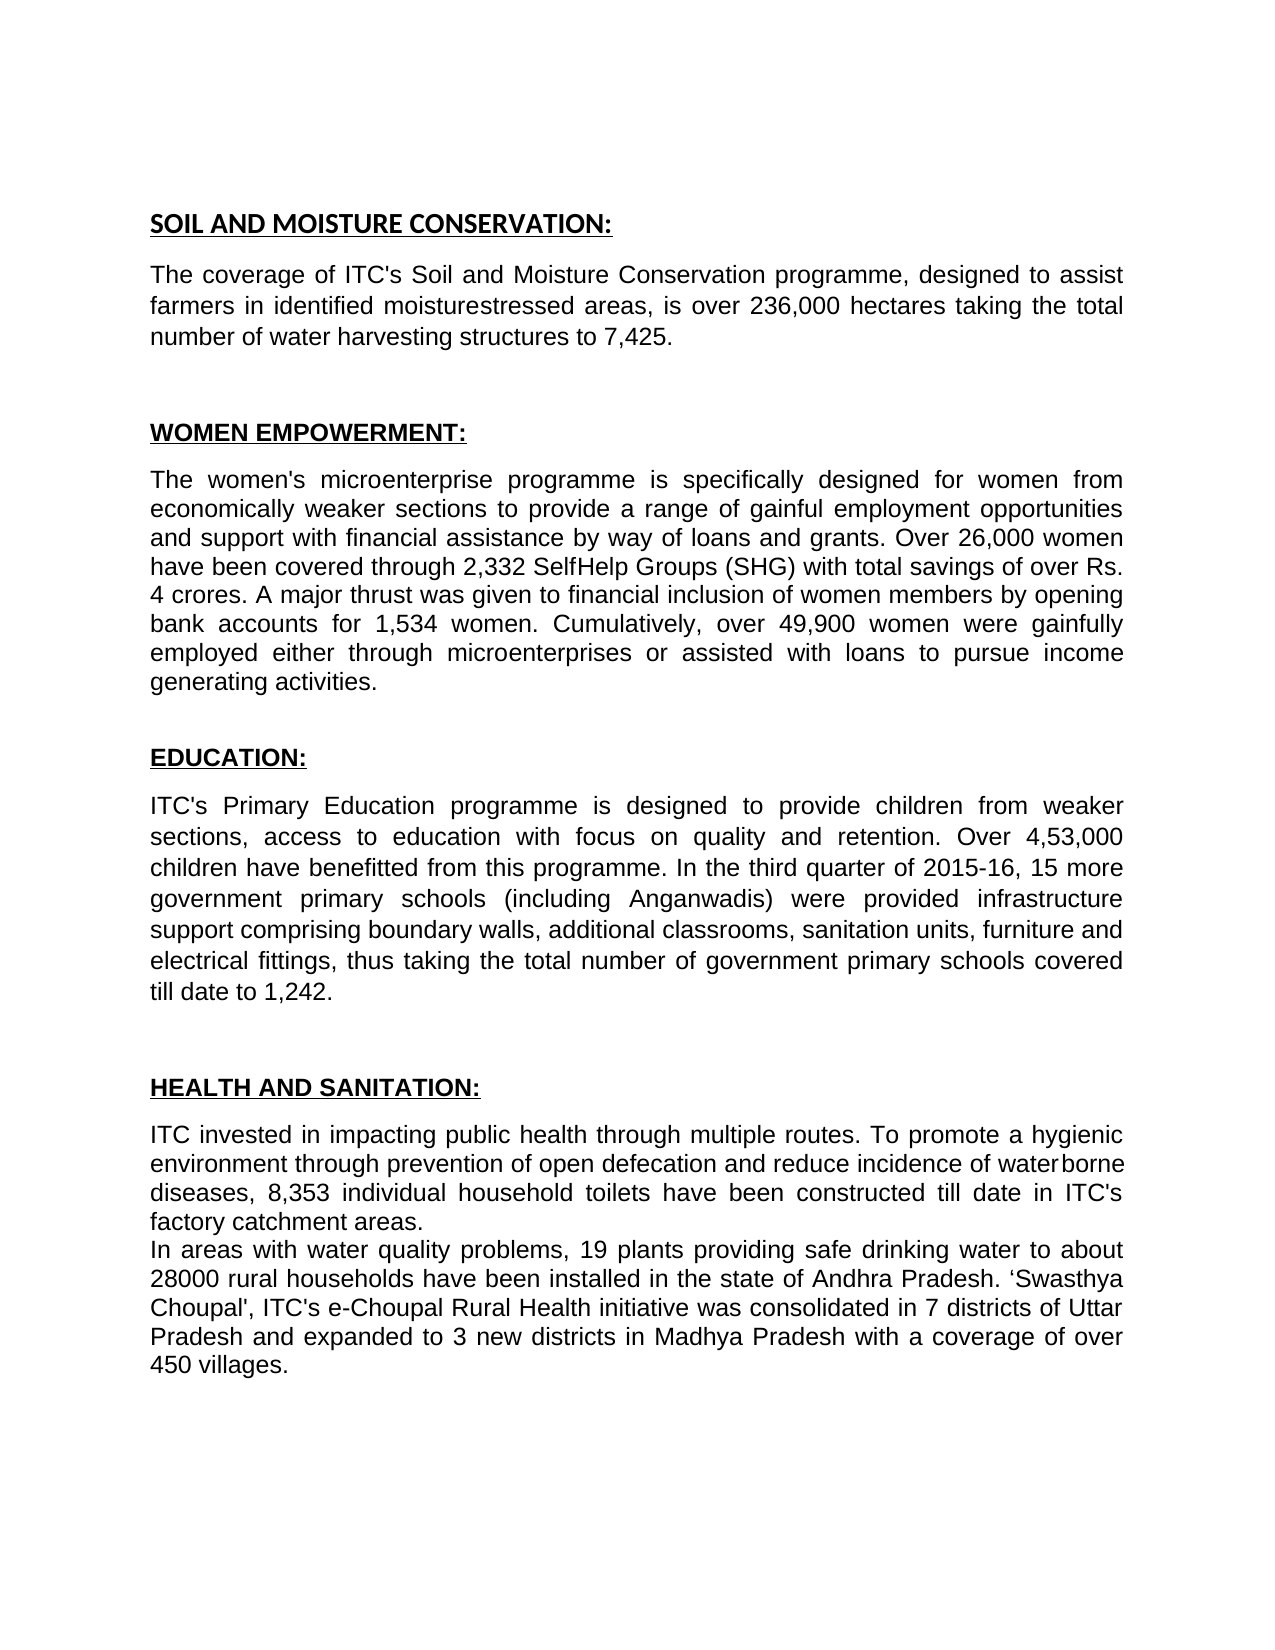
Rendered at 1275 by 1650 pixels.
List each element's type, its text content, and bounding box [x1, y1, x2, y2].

text ITC invested in impacting public health through multiple routes. To promote a hygienic environment through prevention of open defecation and reduce incidence of waterborne diseases, 8,353 individual household toilets have been constructed till date in ITC's factory catchment areas. [150, 1120, 1125, 1235]
text In areas with water quality problems, 19 plants providing safe drinking water to about 28000 rural households have been installed in the state of Andhra Pradesh. ‘Swasthya Choupal', ITC's e-Choupal Rural Health initiative was consolidated in 7 districts of Uttar Pradesh and expanded to 3 new districts in Madhya Pradesh with a coverage of over 450 villages. [150, 1235, 1125, 1379]
text The coverage of ITC's Soil and Moisture Conservation programme, designed to assist farmers in identified moisturestressed areas, is over 236,000 hectares taking the total number of water harvesting structures to 7,425. [150, 260, 1125, 351]
text ITC's Primary Education programme is designed to provide children from weaker sections, access to education with focus on quality and retention. Over 4,53,000 children have benefitted from this programme. In the third quarter of 2015-16, 15 more government primary schools (including Anganwadis) were provided infrastructure support comprising boundary walls, additional classrooms, sanitation units, furniture and electrical fittings, thus taking the total number of government primary schools covered till date to 1,242. [150, 791, 1125, 1006]
text The women's microenterprise programme is specifically designed for women from economically weaker sections to provide a range of gainful employment opportunities and support with financial assistance by way of loans and grants. Over 26,000 women have been covered through 2,332 SelfHelp Groups (SHG) with total savings of over Rs. 4 crores. A major thrust was given to financial inclusion of women members by opening bank accounts for 1,534 women. Cumulatively, over 49,900 women were gainfully employed either through microenterprises or assisted with loans to pursue income generating activities. [150, 465, 1125, 695]
text EDUCATION: [150, 743, 1125, 772]
text SOIL AND MOISTURE CONSERVATION: [150, 205, 1125, 241]
text WOMEN EMPOWERMENT: [150, 418, 1125, 446]
text HEALTH AND SANITATION: [150, 1072, 1125, 1101]
